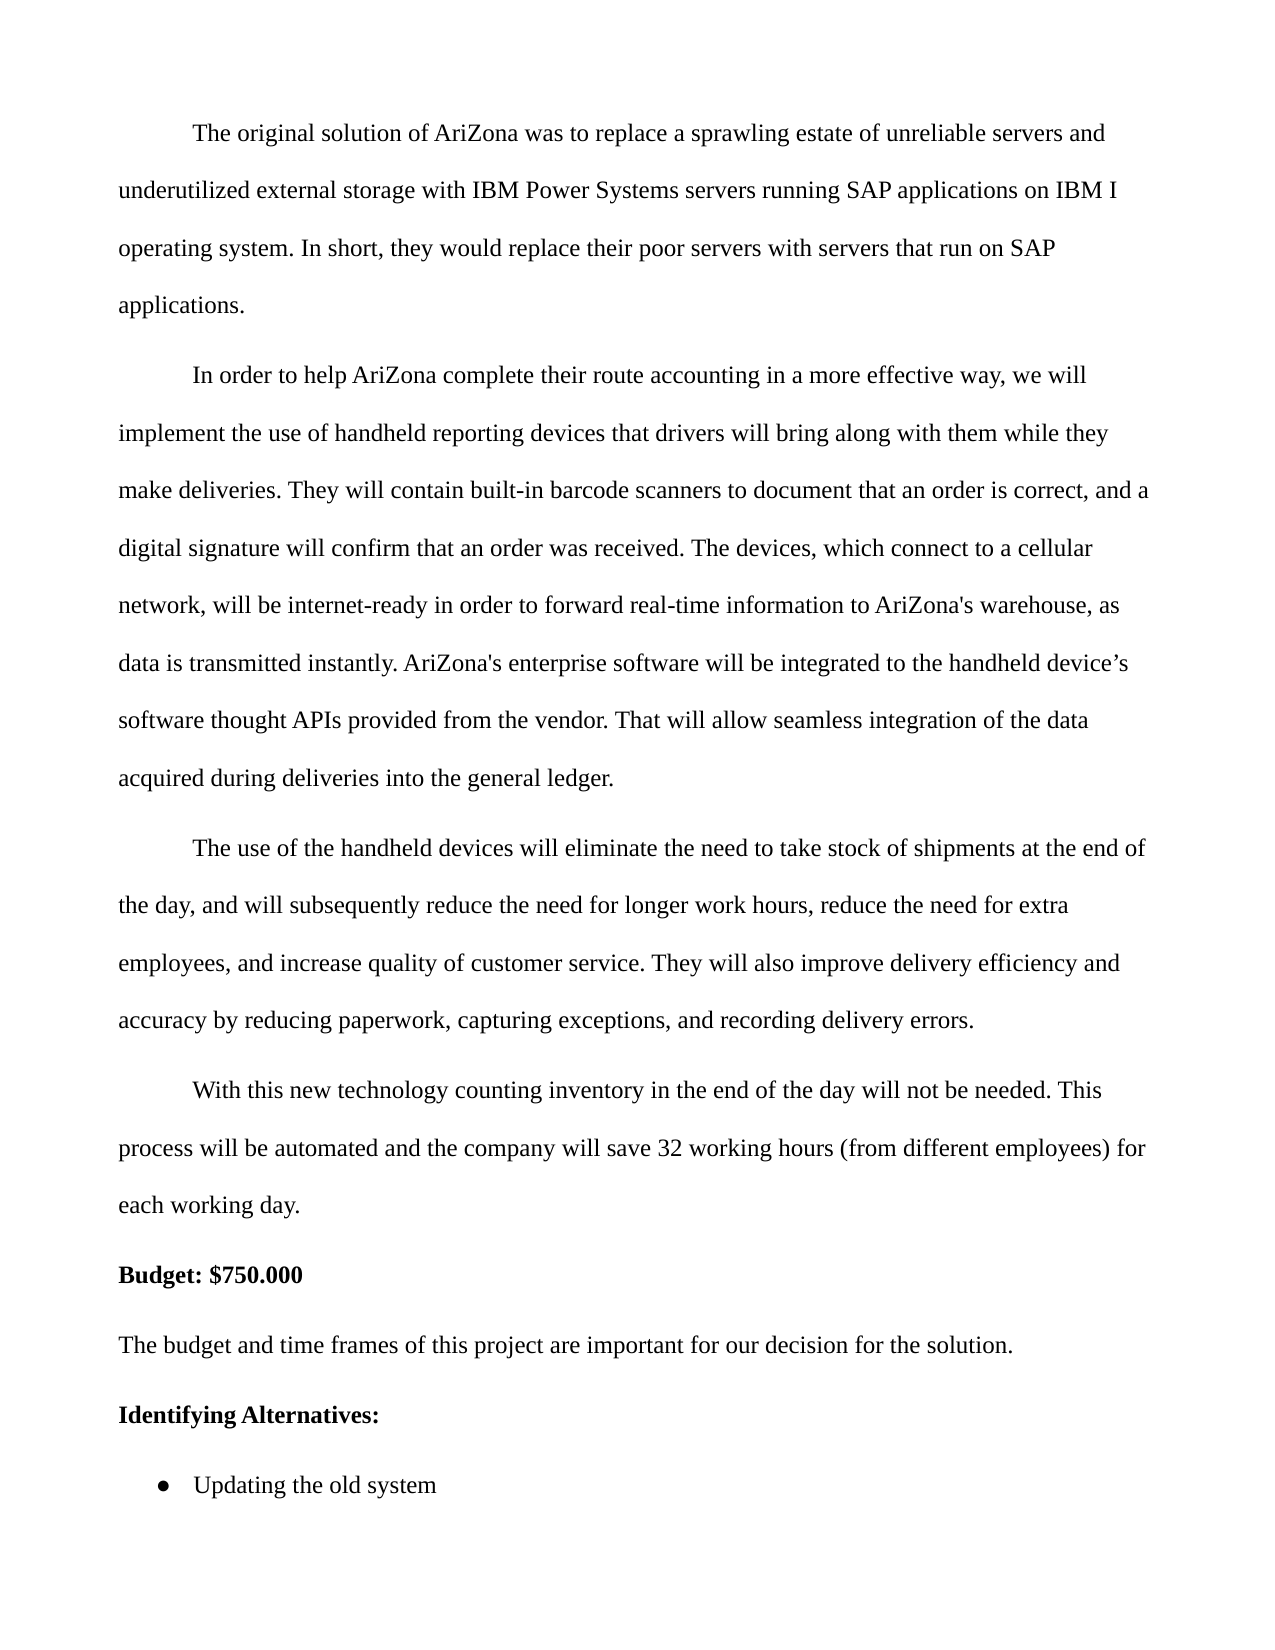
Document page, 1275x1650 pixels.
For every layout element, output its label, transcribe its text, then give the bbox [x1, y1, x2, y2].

text The use of the handheld devices will eliminate the need to take stock of shipments at the end of the day, and will subsequently reduce the need for longer work hours, reduce the need for extra employees, and increase quality of customer service. They will also improve delivery efficiency and accuracy by reducing paperwork, capturing exceptions, and recording delivery errors. [118, 833, 1157, 1034]
text The original solution of AriZona was to replace a sprawling estate of unreliable servers and underutilized external storage with IBM Power Systems servers running SAP applications on IBM I operating system. In short, they would replace their poor servers with servers that run on SAP applications. [118, 118, 1157, 319]
list Updating the old system [156, 1471, 1157, 1499]
text The budget and time frames of this project are important for our decision for the solution. [118, 1331, 1157, 1359]
text With this new technology counting inventory in the end of the day will not be needed. This process will be automated and the company will save 32 working hours (from different employees) for each working day. [118, 1076, 1157, 1219]
text Identifying Alternatives: [118, 1401, 1157, 1429]
text In order to help AriZona complete their route accounting in a more effective way, we will implement the use of handheld reporting devices that drivers will bring along with them while they make deliveries. They will contain built-in barcode scanners to document that an order is correct, and a digital signature will confirm that an order was received. The devices, which connect to a cellular network, will be internet-ready in order to forward real-time information to AriZona's warehouse, as data is transmitted instantly. AriZona's enterprise software will be integrated to the handheld device’s software thought APIs provided from the vendor. That will allow seamless integration of the data acquired during deliveries into the general ledger. [118, 361, 1157, 792]
text Budget: $750.000 [118, 1261, 1157, 1289]
